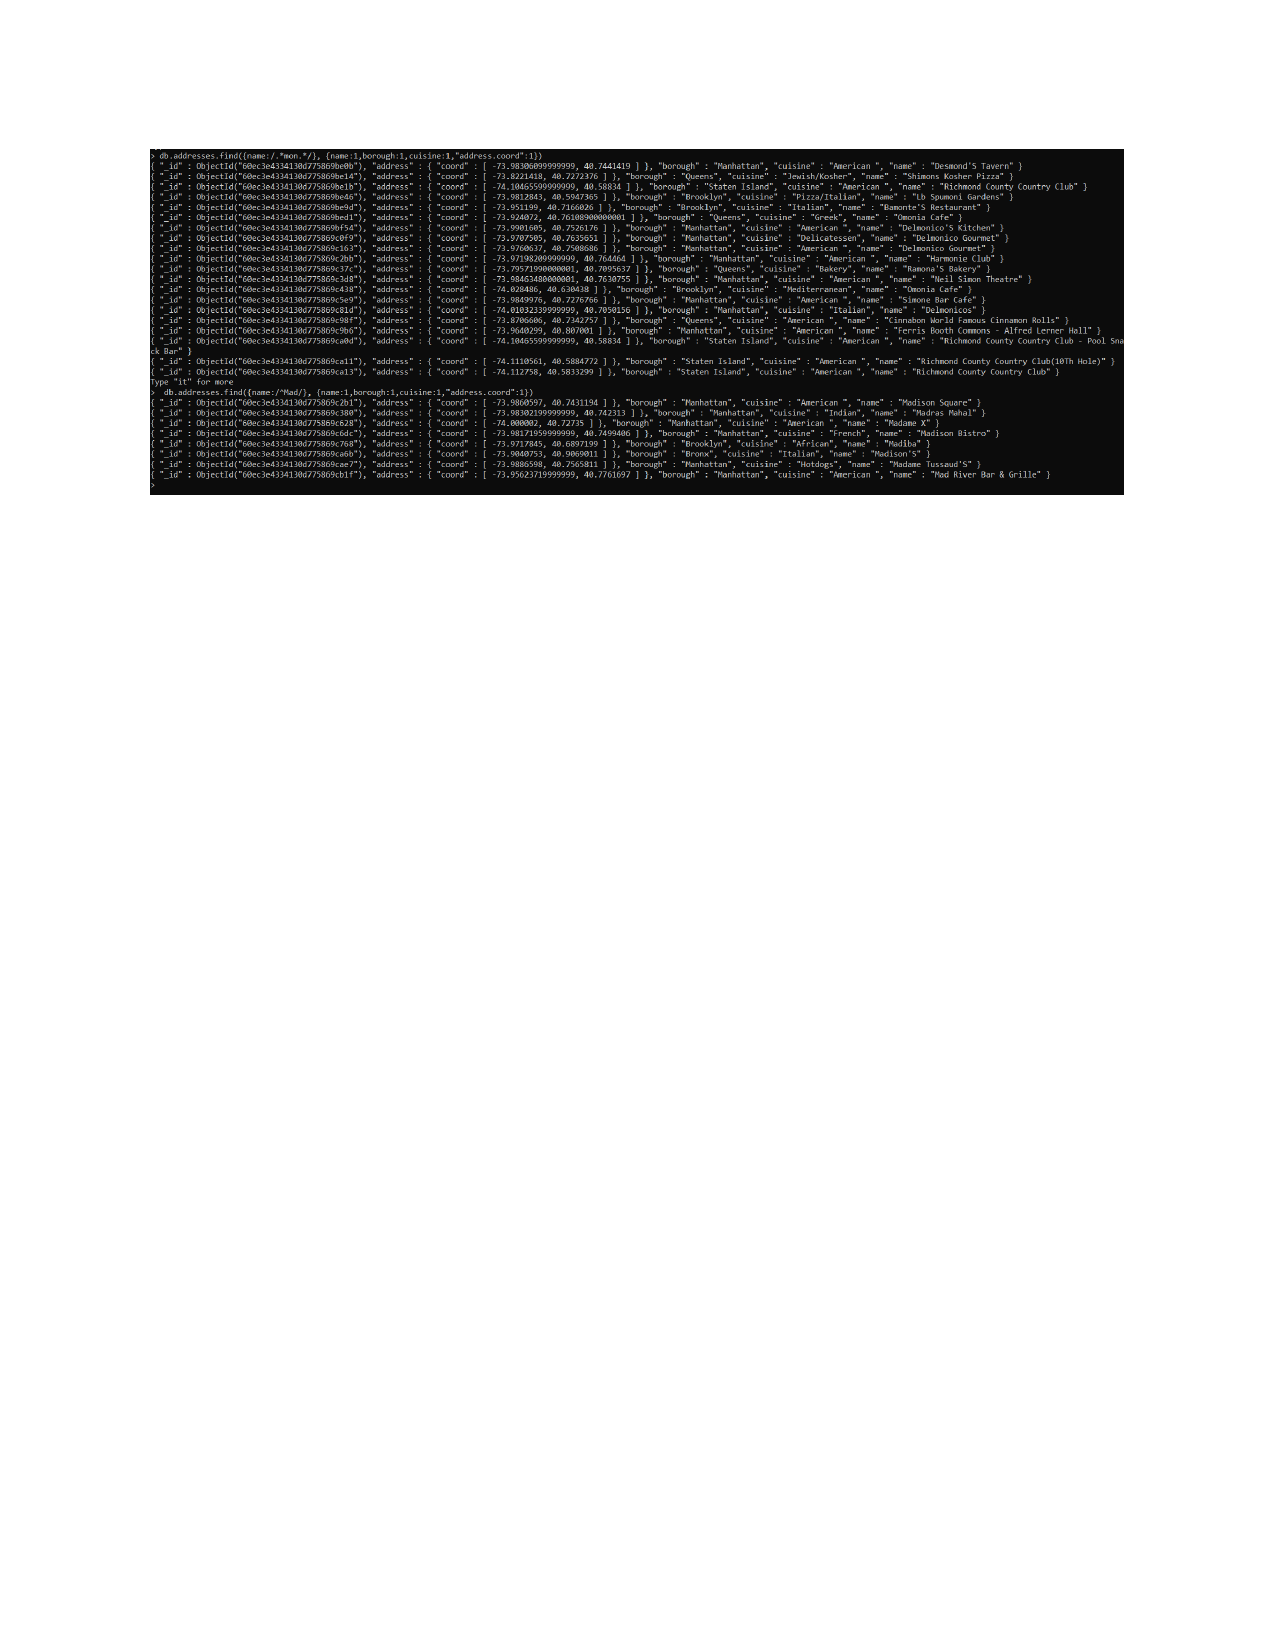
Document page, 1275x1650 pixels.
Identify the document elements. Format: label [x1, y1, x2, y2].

picture [150, 149, 1124, 495]
